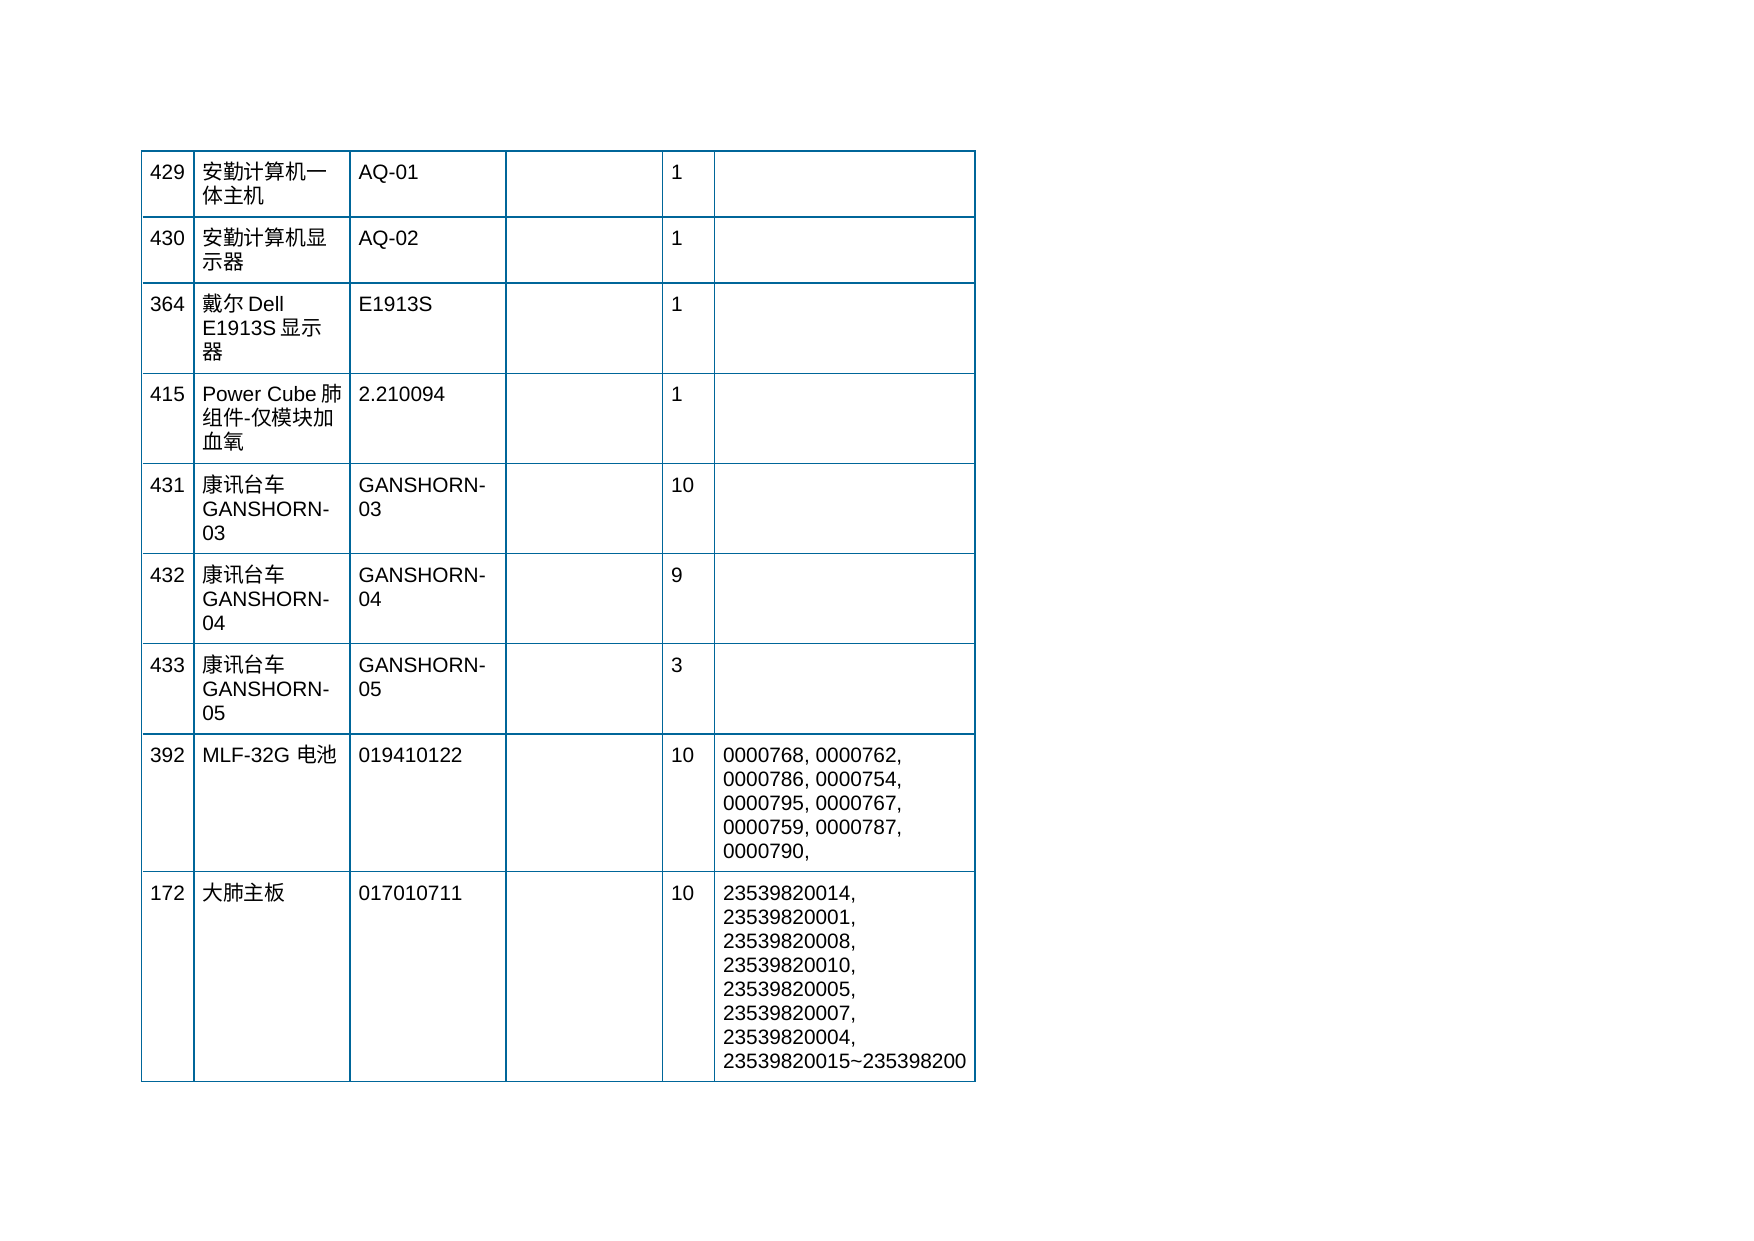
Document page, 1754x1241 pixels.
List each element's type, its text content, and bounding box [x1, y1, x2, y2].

table_cell 1 [663, 218, 714, 282]
table_cell 433 [142, 644, 193, 733]
table_cell GANSHORN-05 [351, 644, 505, 733]
table_cell [507, 374, 662, 462]
table_cell 康讯台车GANSHORN-04 [195, 554, 349, 643]
table_cell [715, 644, 974, 733]
table_cell 0000768, 0000762, 0000786, 0000754, 0000795, 0000767, 0000759, 0000787, 0000790, [715, 735, 974, 871]
table_cell [715, 554, 974, 643]
table_cell [507, 152, 662, 216]
table_cell 大肺主板 [195, 872, 349, 1081]
table_cell 2.210094 [351, 374, 505, 462]
table_cell 019410122 [351, 735, 505, 871]
table_cell [715, 464, 974, 553]
table_cell 10 [663, 464, 714, 553]
table_cell 1 [663, 284, 714, 372]
table_cell 戴尔Dell E1913S显示器 [195, 284, 349, 372]
table_cell 康讯台车GANSHORN-03 [195, 464, 349, 553]
table_cell 10 [663, 735, 714, 871]
table_cell 康讯台车GANSHORN-05 [195, 644, 349, 733]
table_cell AQ-02 [351, 218, 505, 282]
table_cell [715, 284, 974, 372]
table_cell 10 [663, 872, 714, 1081]
table_cell 415 [142, 374, 193, 462]
table_cell 1 [663, 152, 714, 216]
table_cell 安勤计算机显示器 [195, 218, 349, 282]
table_cell 172 [142, 872, 193, 1081]
table_cell 431 [142, 464, 193, 553]
table_cell 364 [142, 283, 193, 372]
table_cell [715, 152, 974, 216]
table_cell 392 [142, 734, 193, 871]
table_cell [507, 735, 662, 871]
table_cell Power Cube肺组件-仅模块加血氧 [195, 374, 349, 462]
table_cell 430 [142, 217, 193, 282]
table_cell [507, 464, 662, 553]
table_cell [507, 644, 662, 733]
table_cell [507, 872, 662, 1081]
table_cell E1913S [351, 284, 505, 372]
table_cell MLF-32G 电池 [195, 735, 349, 871]
table_cell 1 [663, 374, 714, 462]
table_cell [507, 284, 662, 372]
table_cell GANSHORN-04 [351, 554, 505, 643]
table_cell 3 [663, 644, 714, 733]
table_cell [715, 872, 974, 1081]
table_cell GANSHORN-03 [351, 464, 505, 553]
table_cell [507, 554, 662, 643]
table_cell 9 [663, 554, 714, 643]
table_cell 429 [142, 152, 193, 216]
table_cell [715, 218, 974, 282]
table_cell [715, 374, 974, 462]
table_cell [507, 218, 662, 282]
table_cell AQ-01 [351, 152, 505, 216]
table_cell 432 [142, 554, 193, 643]
table_cell 安勤计算机一体主机 [195, 152, 349, 216]
table_cell 017010711 [351, 872, 505, 1081]
